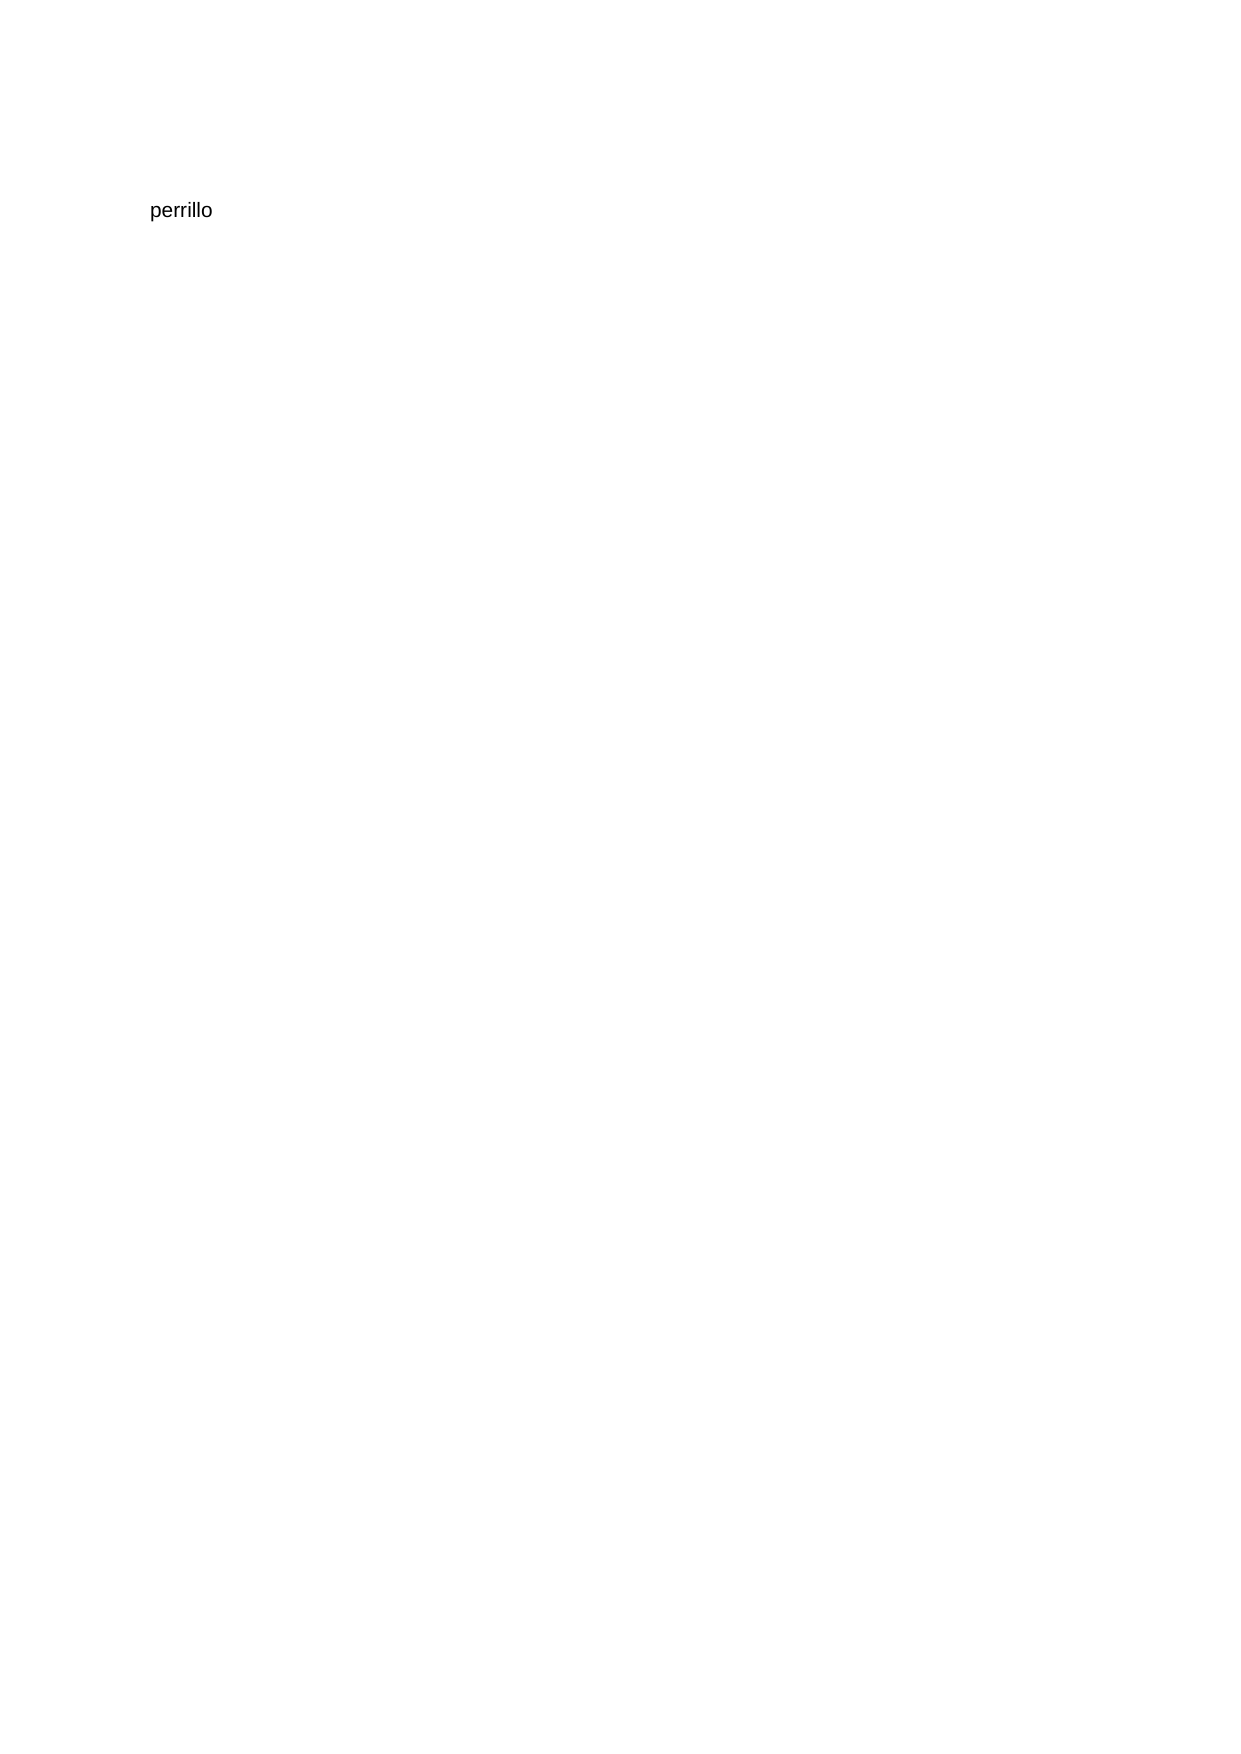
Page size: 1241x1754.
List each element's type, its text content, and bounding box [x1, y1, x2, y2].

text perrillo [150, 198, 1090, 222]
